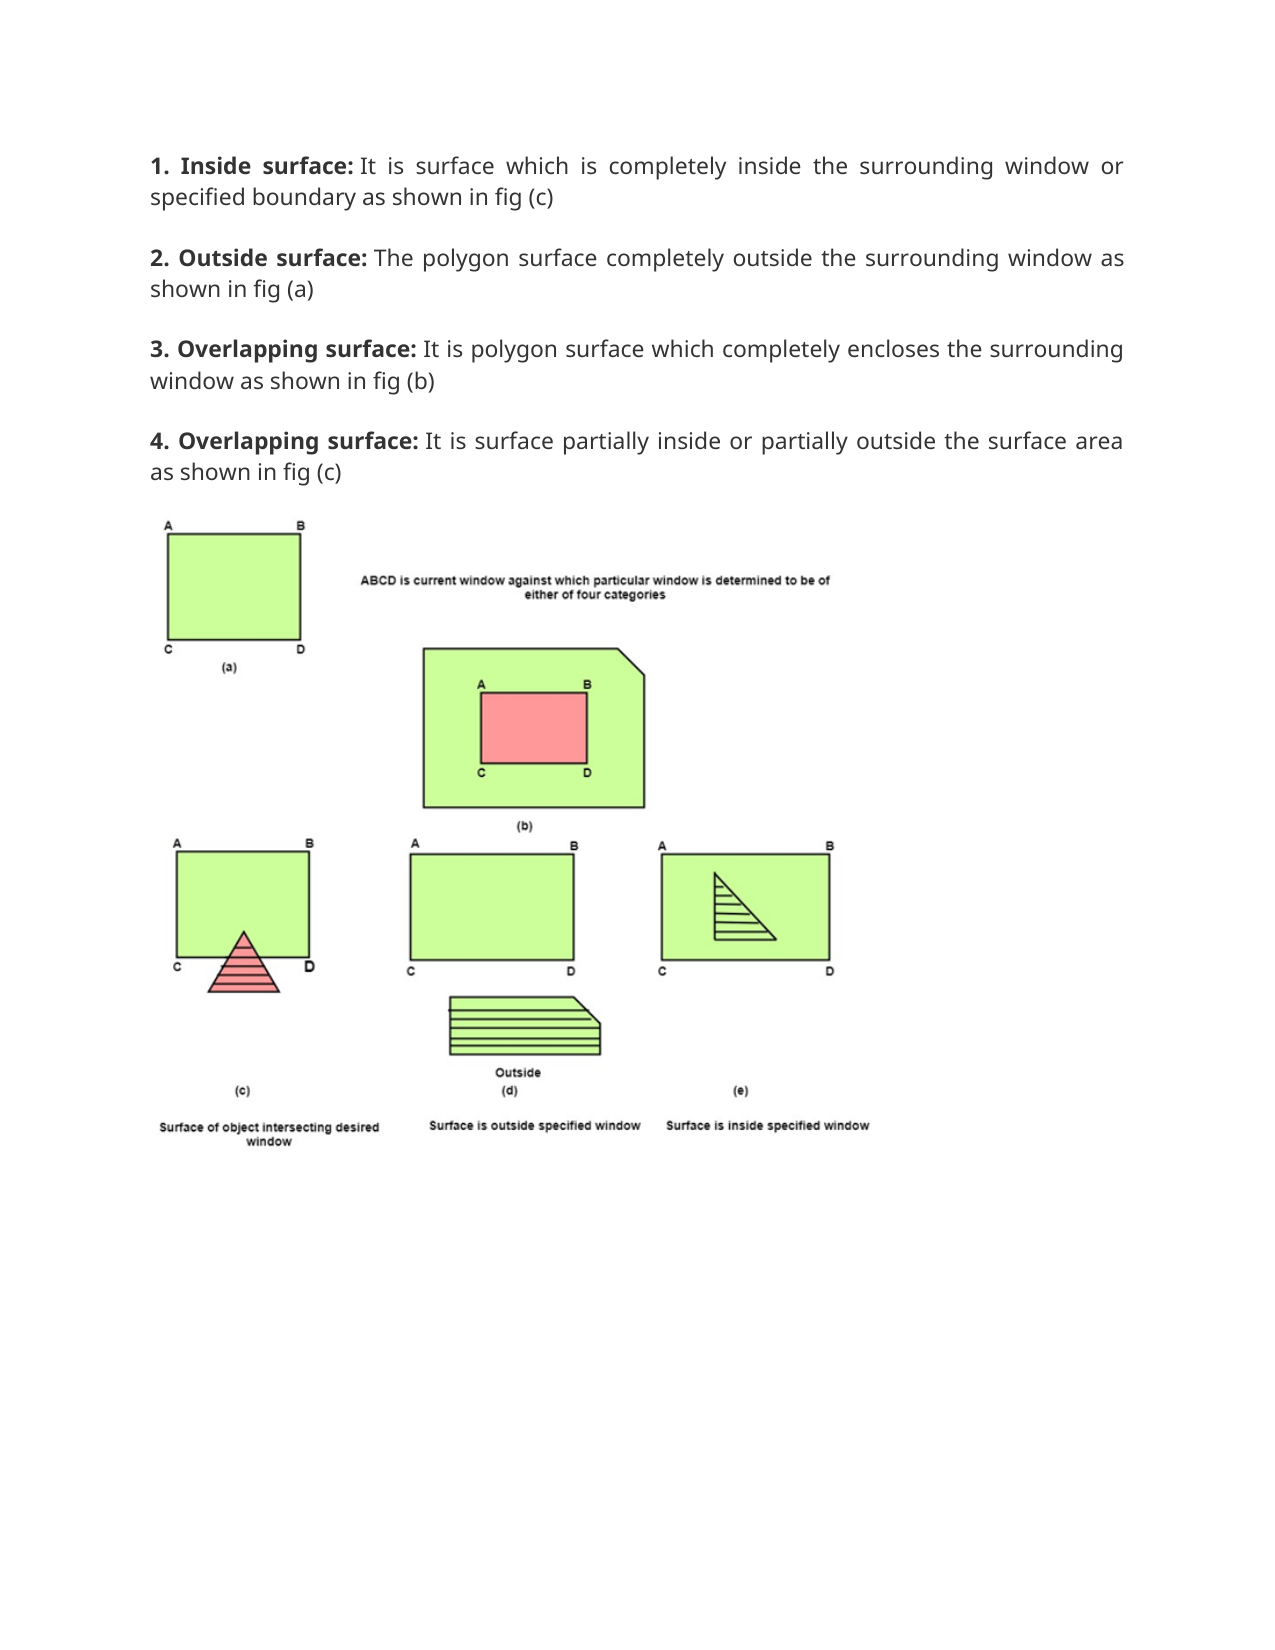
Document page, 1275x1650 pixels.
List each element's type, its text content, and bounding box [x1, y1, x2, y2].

text 4. Overlapping surface: It is surface partially inside or partially outside the surface area as shown in fig (c) [150, 425, 1125, 487]
text 3. Overlapping surface: It is polygon surface which completely encloses the surrounding window as shown in fig (b) [150, 333, 1125, 396]
text 2. Outside surface: The polygon surface completely outside the surrounding window as shown in fig (a) [150, 242, 1125, 304]
picture [150, 516, 874, 1152]
text 1. Inside surface: It is surface which is completely inside the surrounding window or specified boundary as shown in fig (c) [150, 150, 1125, 212]
